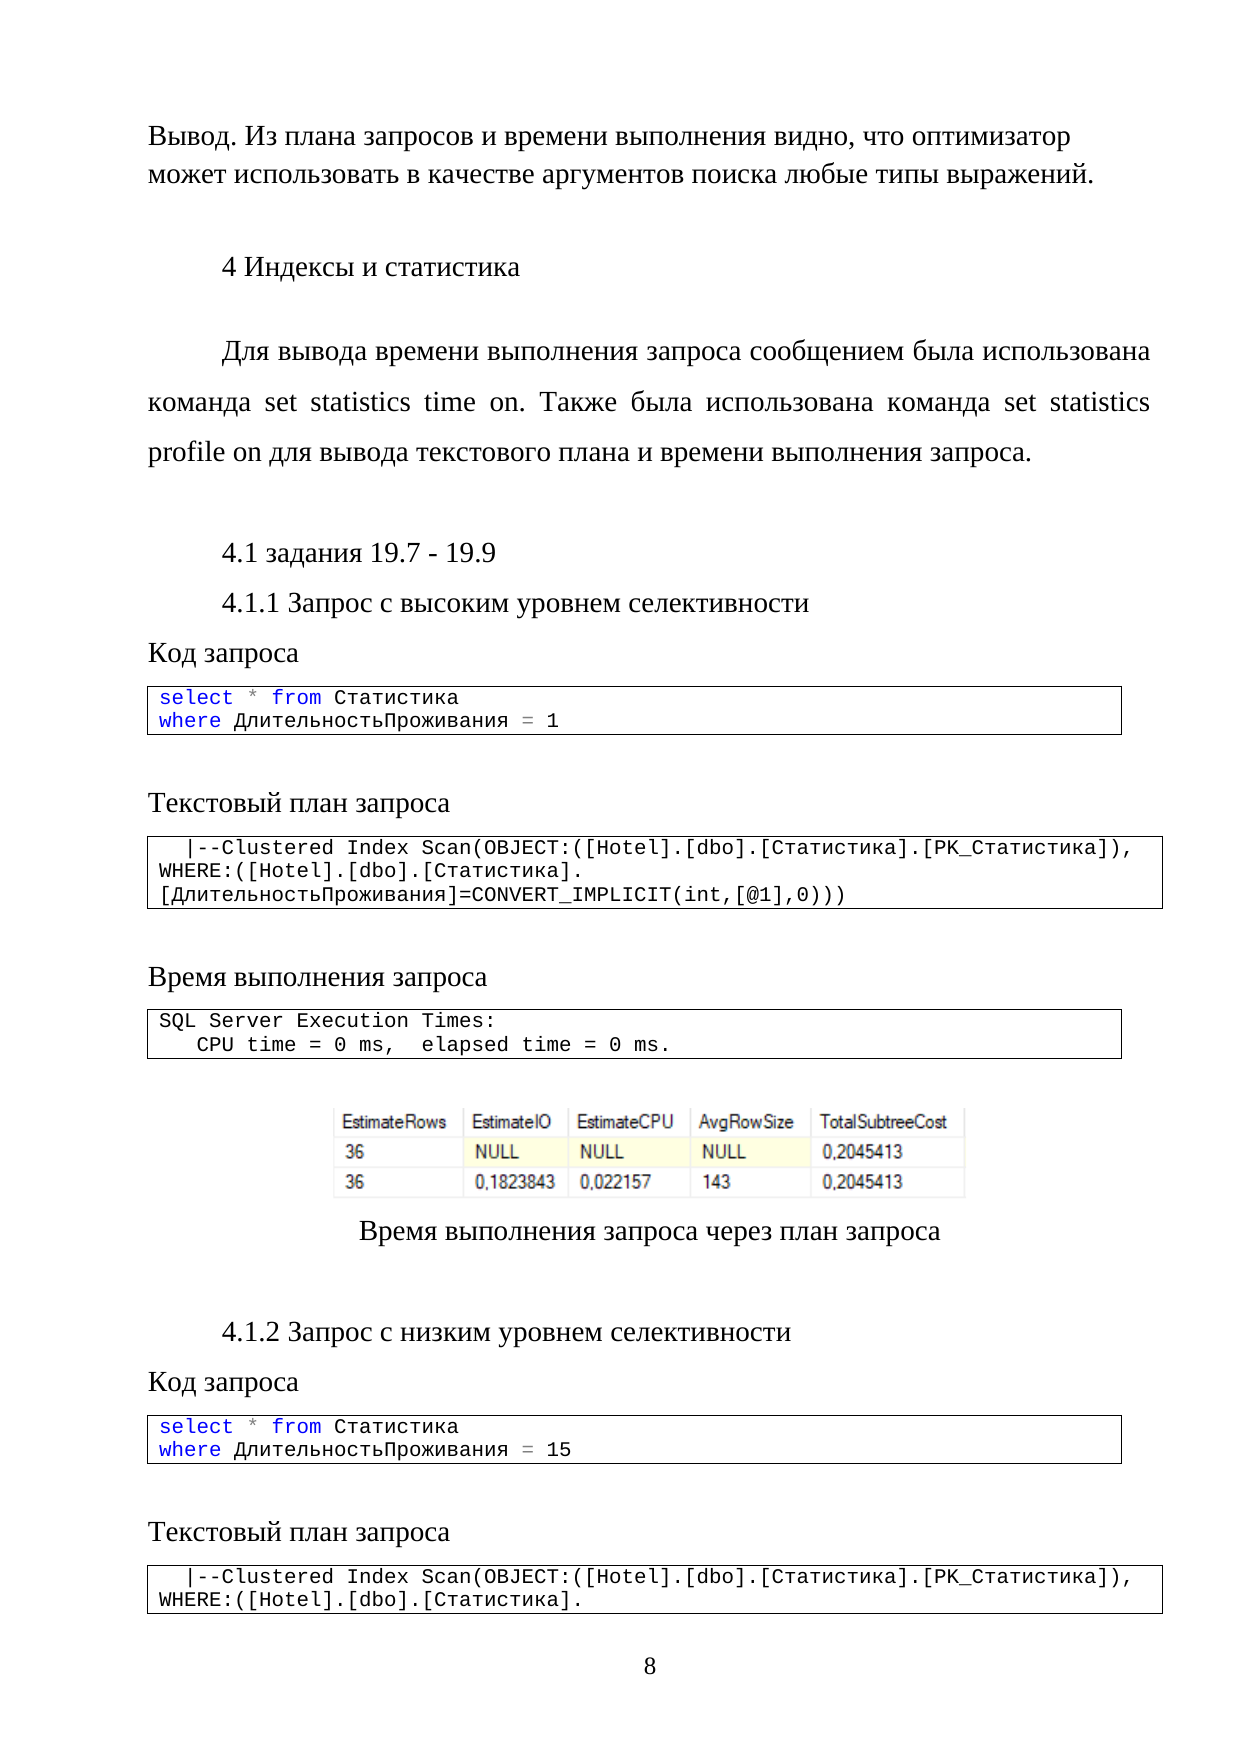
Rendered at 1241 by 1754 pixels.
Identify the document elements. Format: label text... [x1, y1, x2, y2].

text Время выполнения запроса [148, 959, 1152, 992]
text Вывод. Из плана запросов и времени выполнения видно, что оптимизатор может использовать в качестве аргументов поиска любые типы выражений. [148, 118, 1152, 190]
picture [333, 1108, 967, 1200]
text Время выполнения запроса через план запроса [148, 1213, 1152, 1247]
text Для вывода времени выполнения запроса сообщением была использована команда set statistics time on. Также была использована команда set statistics profile on для вывода текстового плана и времени выполнения запроса. [148, 333, 1152, 468]
text Текстовый план запроса [148, 785, 1152, 819]
table_header select * from Статистика where ДлительностьПроживания = 1 [148, 687, 1121, 734]
text Текстовый план запроса [148, 1514, 1152, 1548]
text Код запроса [148, 635, 1152, 669]
text 4 Индексы и статистика [148, 249, 1152, 283]
text Код запроса [148, 1364, 1152, 1398]
text 4.1 задания 19.7 - 19.9 [148, 535, 1152, 568]
table_header select * from Статистика where ДлительностьПроживания = 15 [148, 1416, 1121, 1463]
text 4.1.2 Запрос с низким уровнем селективности [148, 1314, 1152, 1348]
table_header SQL Server Execution Times: CPU time = 0 ms, elapsed time = 0 ms. [148, 1010, 1121, 1058]
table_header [148, 1566, 1162, 1613]
text 4.1.1 Запрос с высоким уровнем селективности [148, 585, 1152, 618]
